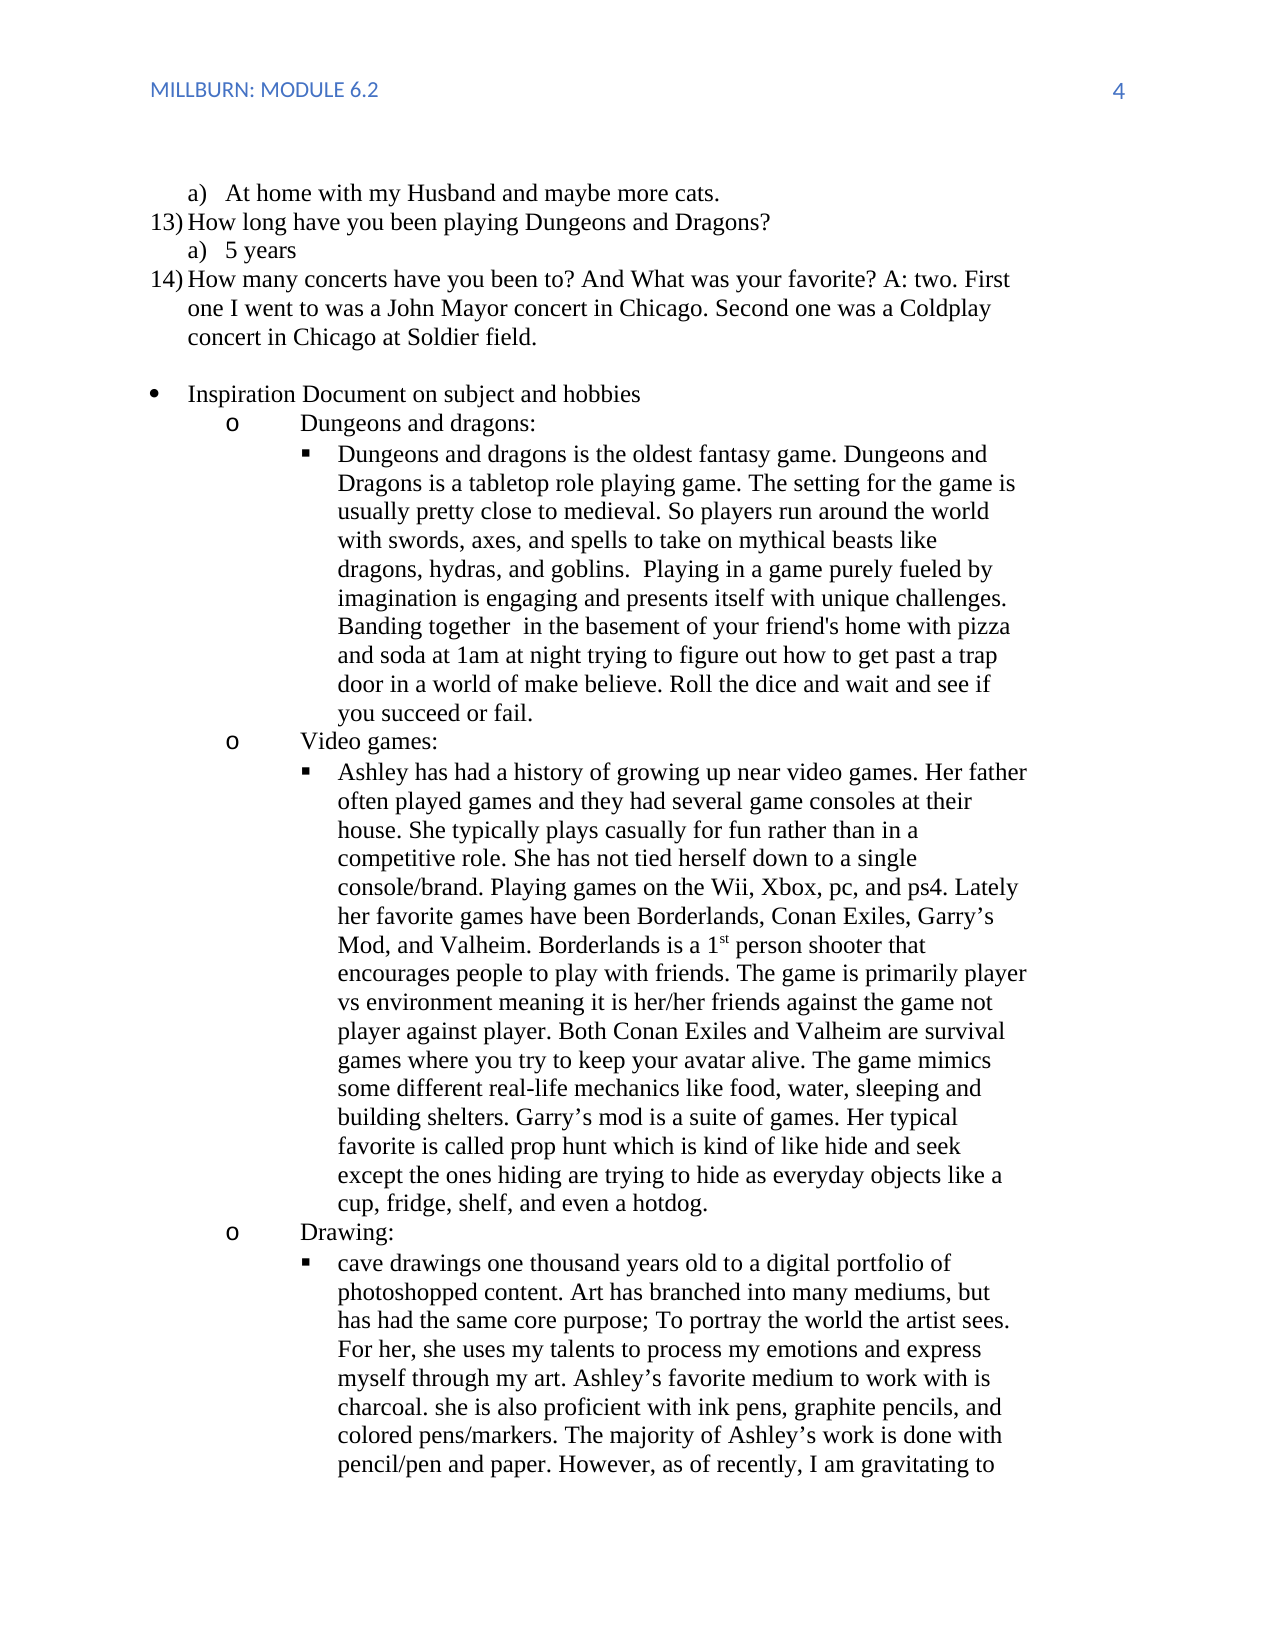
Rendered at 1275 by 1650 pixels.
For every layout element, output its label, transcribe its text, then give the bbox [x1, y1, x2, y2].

list 5 years [187, 236, 1027, 264]
list Ashley has had a history of growing up near video games. Her father often played games and they had several game consoles at their house. She typically plays casually for fun rather than in a competitive role. She has not tied herself down to a single console/brand. Playing games on the Wii, Xbox, pc, and ps4. Lately her favorite games have been Borderlands, Conan Exiles, Garry’s Mod, and Valheim. Borderlands is a 1st person shooter that encourages people to play with friends. The game is primarily player vs environment meaning it is her/her friends against the game not player against player. Both Conan Exiles and Valheim are survival games where you try to keep your avatar alive. The game mimics some different real-life mechanics like food, water, sleeping and building shelters. Garry’s mod is a suite of games. Her typical favorite is called prop hunt which is kind of like hide and seek except the ones hiding are trying to hide as everyday objects like a cup, fridge, shelf, and even a hotdog. [300, 757, 1027, 1217]
list Inspiration Document on subject and hobbies [150, 379, 1027, 408]
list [300, 1248, 1027, 1478]
list Drawing: [225, 1217, 1027, 1248]
list Video games: [225, 726, 1027, 757]
list How many concerts have you been to? And What was your favorite? A: two. First one I went to was a John Mayor concert in Chicago. Second one was a Coldplay concert in Chicago at Soldier field. [150, 264, 1027, 351]
list How long have you been playing Dungeons and Dragons? [150, 207, 1027, 236]
list At home with my Husband and maybe more cats. [187, 178, 1027, 207]
list Dungeons and dragons is the oldest fantasy game. Dungeons and Dragons is a tabletop role playing game. The setting for the game is usually pretty close to medieval. So players run around the world with swords, axes, and spells to take on mythical beasts like dragons, hydras, and goblins. Playing in a game purely fueled by imagination is engaging and presents itself with unique challenges. Banding together in the basement of your friend's home with pizza and soda at 1am at night trying to figure out how to get past a trap door in a world of make believe. Roll the dice and wait and see if you succeed or fail. [300, 439, 1027, 726]
list Dungeons and dragons: [225, 408, 1027, 439]
